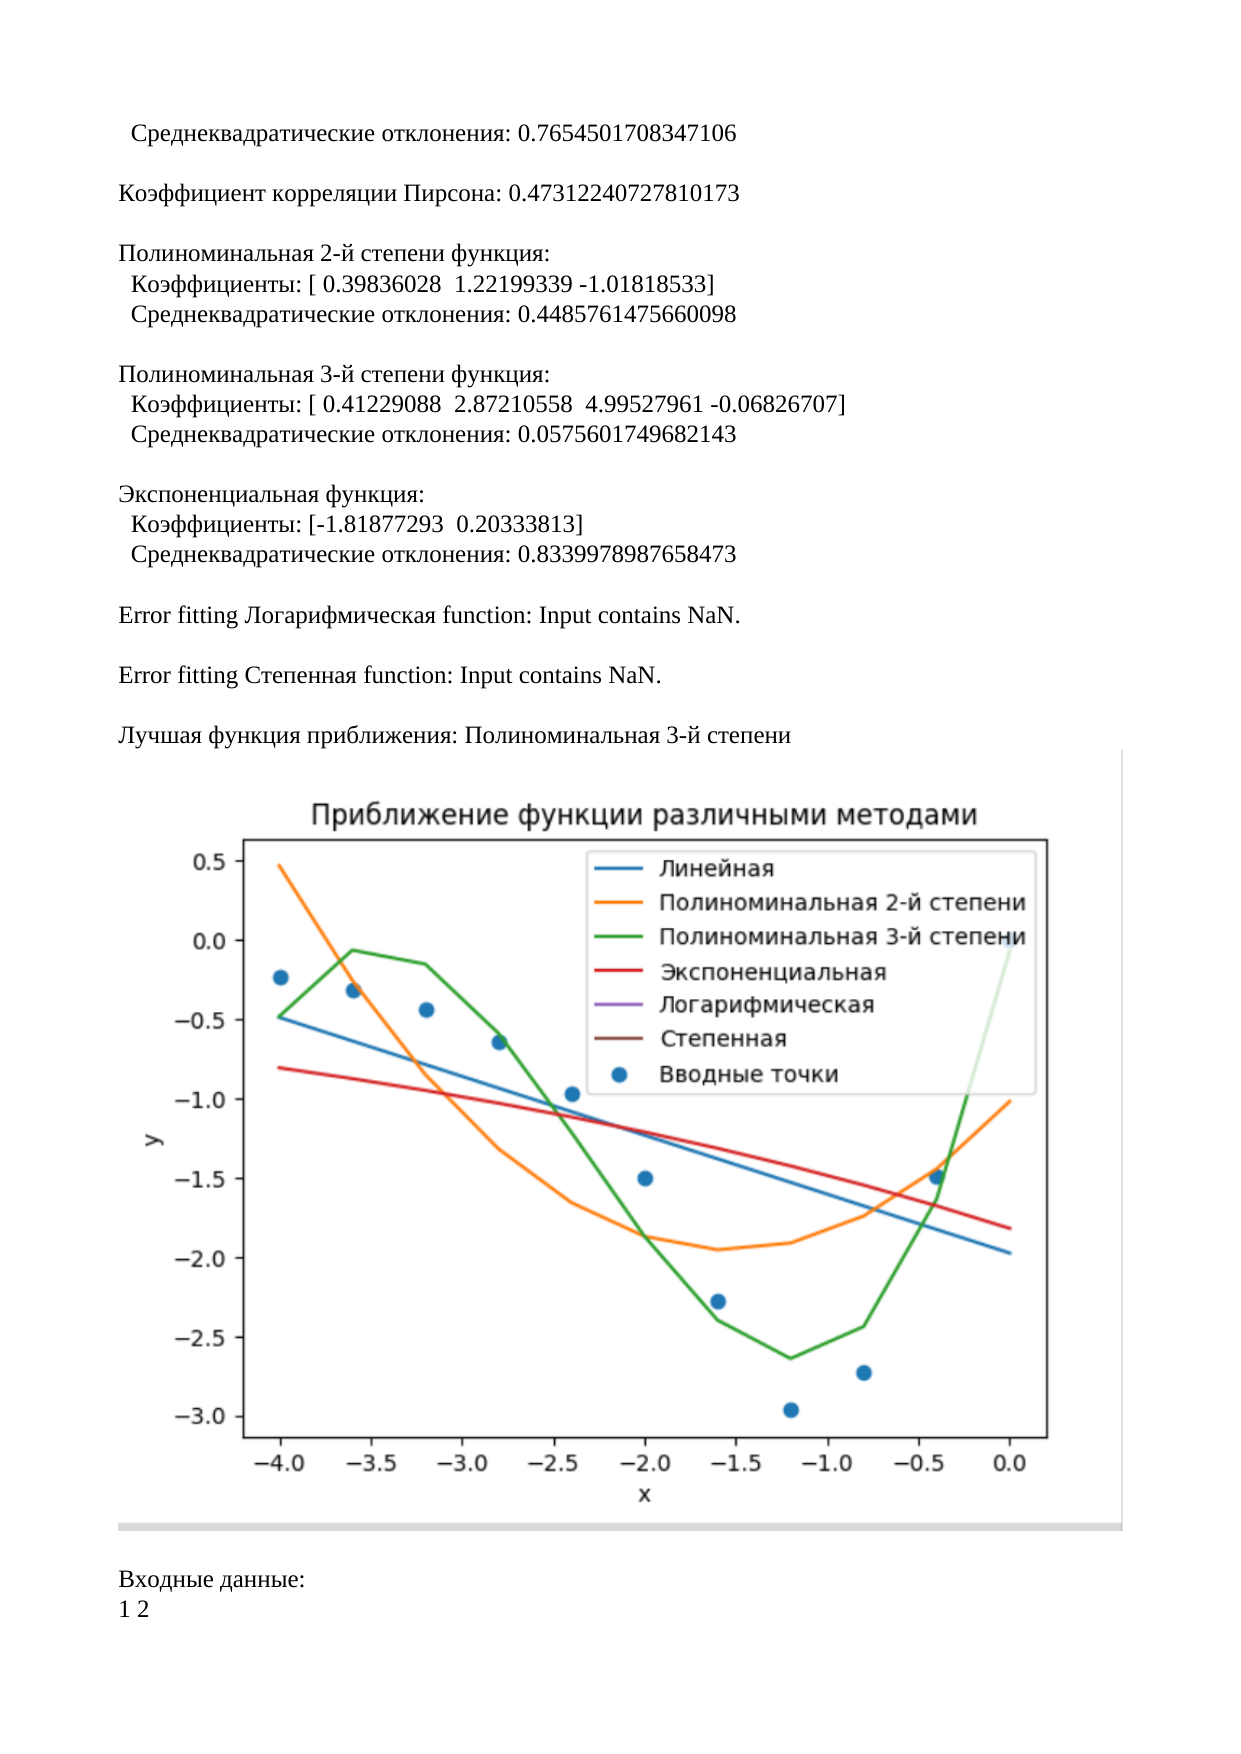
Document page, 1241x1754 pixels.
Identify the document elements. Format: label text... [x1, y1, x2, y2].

subtitle Лучшая функция приближения: Полиноминальная 3-й степени [118, 720, 1122, 749]
subtitle Коэффициенты: [ 0.41229088 2.87210558 4.99527961 -0.06826707] [118, 389, 1122, 418]
subtitle Входные данные: [118, 1564, 1122, 1593]
subtitle Экспоненциальная функция: [118, 479, 1122, 508]
subtitle 1 2 [118, 1594, 1122, 1623]
subtitle Среднеквадратические отклонения: 0.7654501708347106 [118, 118, 1122, 147]
subtitle Среднеквадратические отклонения: 0.0575601749682143 [118, 419, 1122, 448]
subtitle Error fitting Логарифмическая function: Input contains NaN. [118, 600, 1122, 628]
subtitle Error fitting Степенная function: Input contains NaN. [118, 660, 1122, 689]
subtitle Среднеквадратические отклонения: 0.4485761475660098 [118, 299, 1122, 327]
subtitle Коэффициенты: [-1.81877293 0.20333813] [118, 509, 1122, 538]
subtitle Коэффициенты: [ 0.39836028 1.22199339 -1.01818533] [118, 269, 1122, 297]
subtitle Полиноминальная 2-й степени функция: [118, 238, 1122, 267]
subtitle Полиноминальная 3-й степени функция: [118, 359, 1122, 388]
subtitle Коэффициент корреляции Пирсона: 0.47312240727810173 [118, 178, 1122, 207]
subtitle Среднеквадратические отклонения: 0.8339978987658473 [118, 539, 1122, 568]
picture [118, 750, 1123, 1531]
